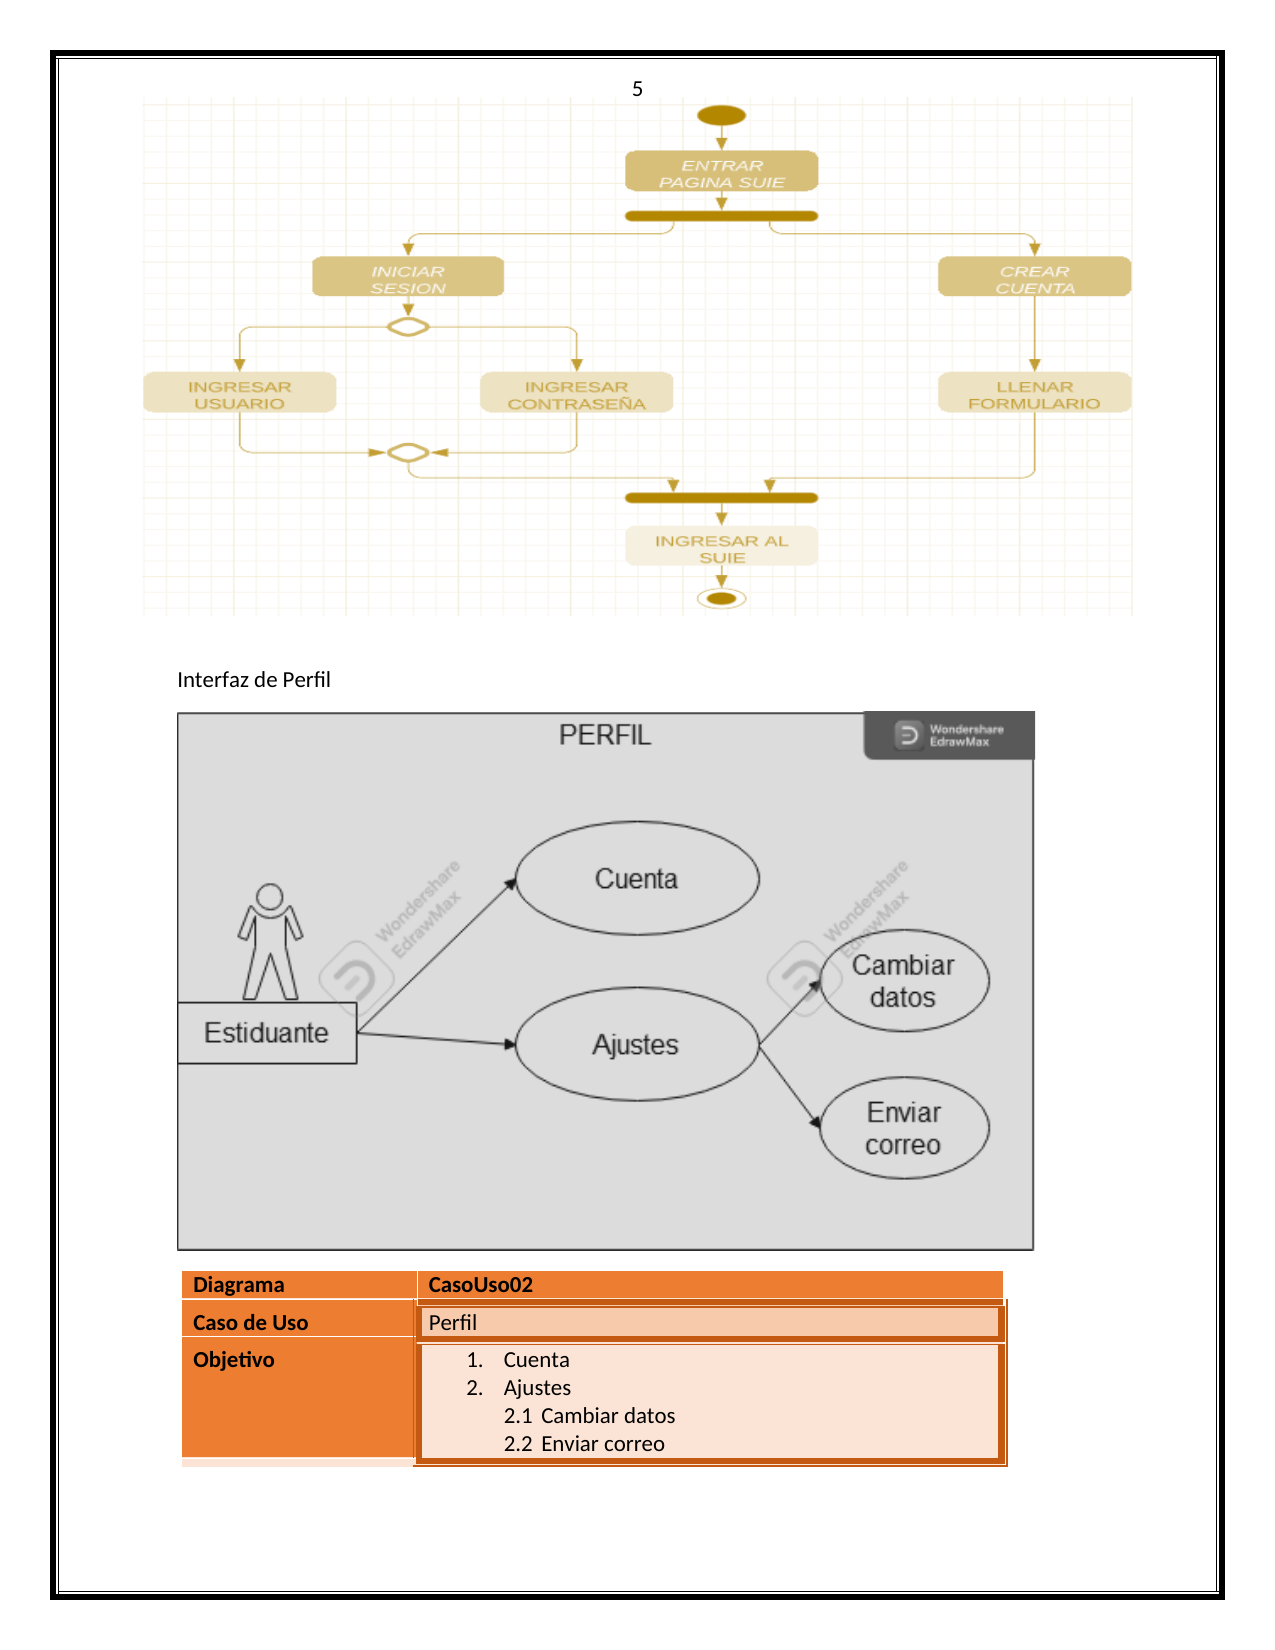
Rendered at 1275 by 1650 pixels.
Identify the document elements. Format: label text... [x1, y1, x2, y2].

table_cell Perfil [422, 1308, 998, 1336]
table_cell Caso de Uso [182, 1300, 413, 1336]
table_header CasoUso02 [418, 1271, 1003, 1298]
table_cell Objetivo [182, 1337, 413, 1457]
table_header Diagrama [182, 1271, 417, 1298]
text Interfaz de Perfil [177, 665, 1098, 693]
table_cell Cuenta Ajustes Cambiar datos Enviar correo [422, 1345, 998, 1457]
